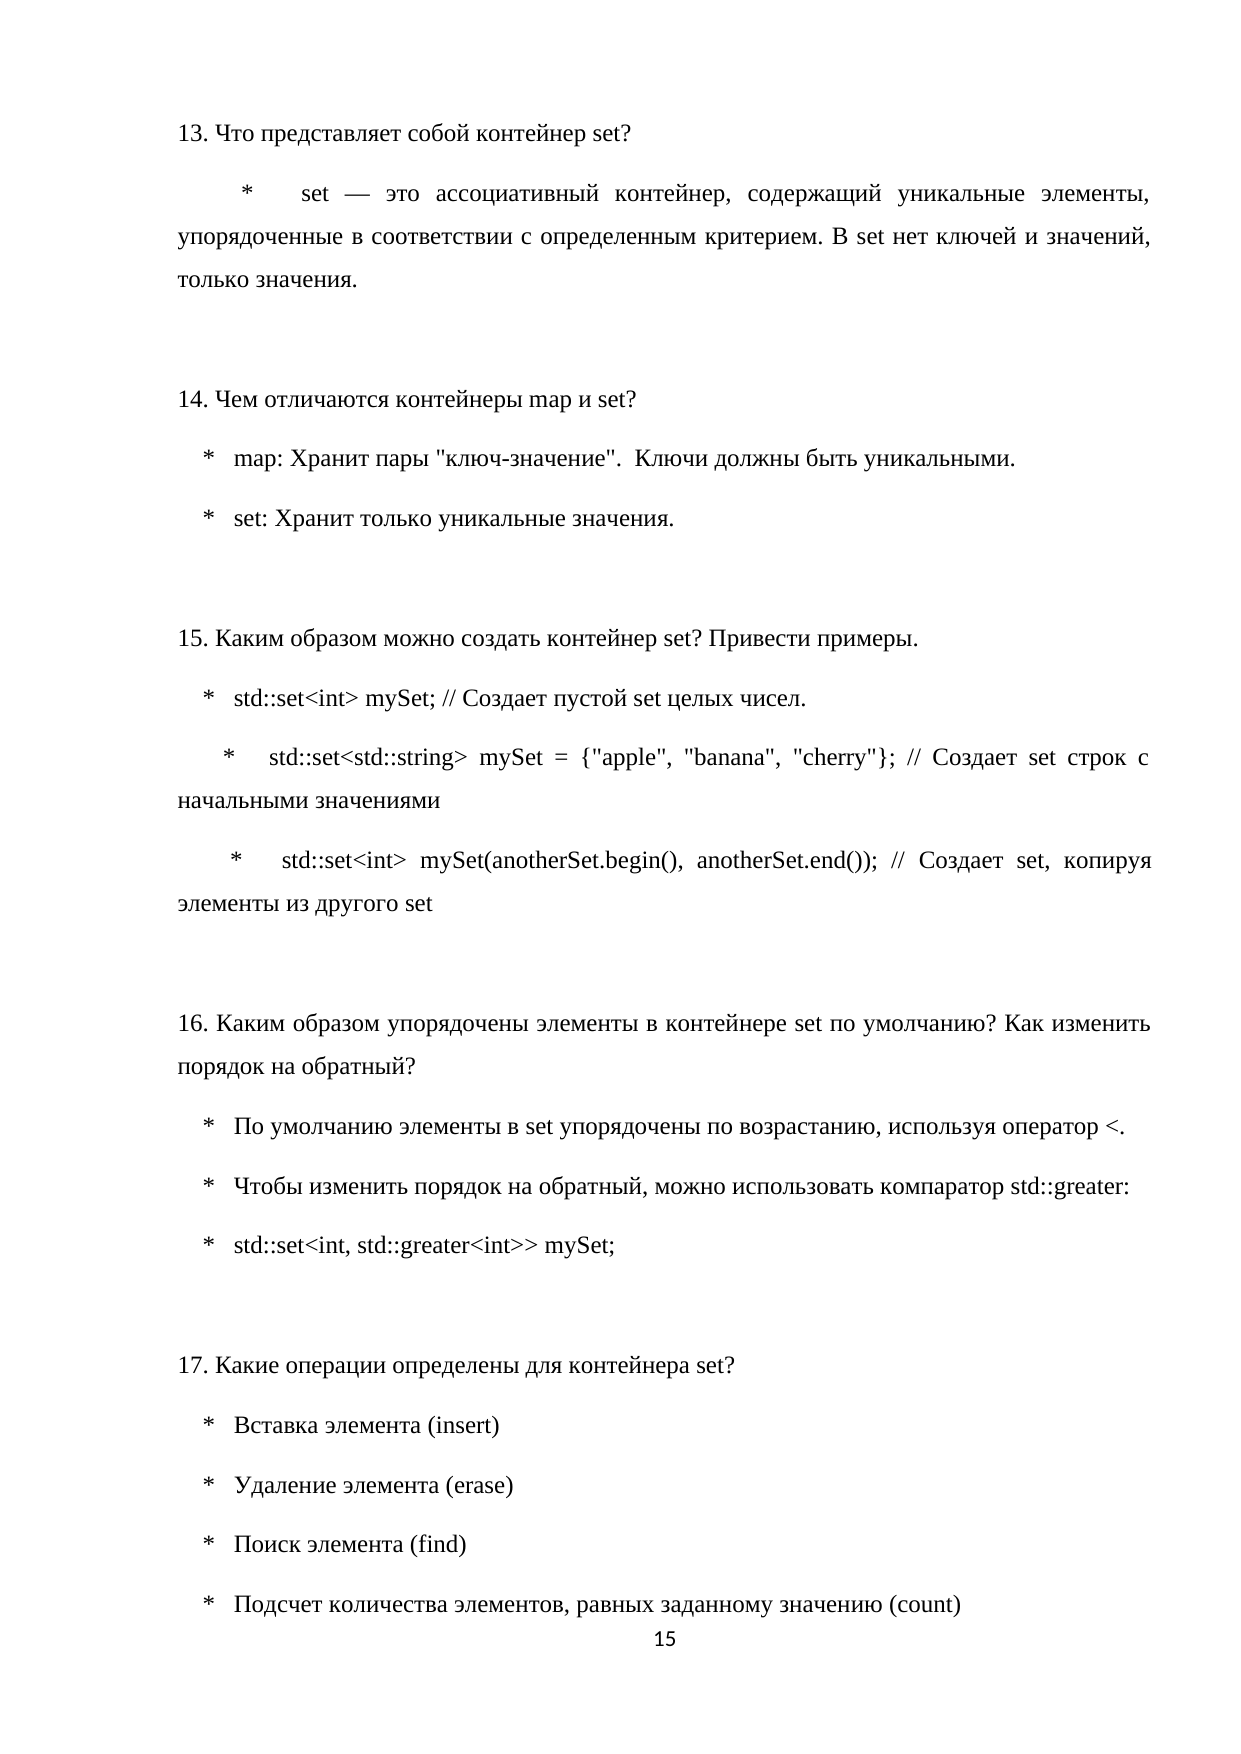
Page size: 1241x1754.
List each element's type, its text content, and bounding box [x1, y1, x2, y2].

text 16. Каким образом упорядочены элементы в контейнере set по умолчанию? Как изменить порядок на обратный? [177, 1008, 1152, 1080]
text * std::set<int> mySet(anotherSet.begin(), anotherSet.end()); // Создает set, копируя элементы из другого set [177, 845, 1152, 917]
text 13. Что представляет собой контейнер set? [177, 118, 1152, 147]
text * std::set<int, std::greater<int>> mySet; [177, 1231, 1152, 1259]
text * По умолчанию элементы в set упорядочены по возрастанию, используя оператор <. [177, 1111, 1152, 1140]
text * Вставка элемента (insert) [177, 1410, 1152, 1439]
text * Чтобы изменить порядок на обратный, можно использовать компаратор std::greater: [177, 1171, 1152, 1199]
text * std::set<std::string> mySet = {"apple", "banana", "cherry"}; // Создает set строк с начальными значениями [177, 742, 1152, 814]
text * Поиск элемента (find) [177, 1529, 1152, 1558]
text * map: Хранит пары "ключ-значение". Ключи должны быть уникальными. [177, 443, 1152, 472]
text * std::set<int> mySet; // Создает пустой set целых чисел. [177, 683, 1152, 711]
text * Удаление элемента (erase) [177, 1470, 1152, 1498]
text 14. Чем отличаются контейнеры map и set? [177, 384, 1152, 412]
text * set — это ассоциативный контейнер, содержащий уникальные элементы, упорядоченные в соответствии с определенным критерием. В set нет ключей и значений, только значения. [177, 178, 1152, 293]
text * Подсчет количества элементов, равных заданному значению (count) [177, 1589, 1152, 1618]
text 15. Каким образом можно создать контейнер set? Привести примеры. [177, 623, 1152, 652]
text * set: Хранит только уникальные значения. [177, 503, 1152, 532]
text 17. Какие операции определены для контейнера set? [177, 1350, 1152, 1379]
